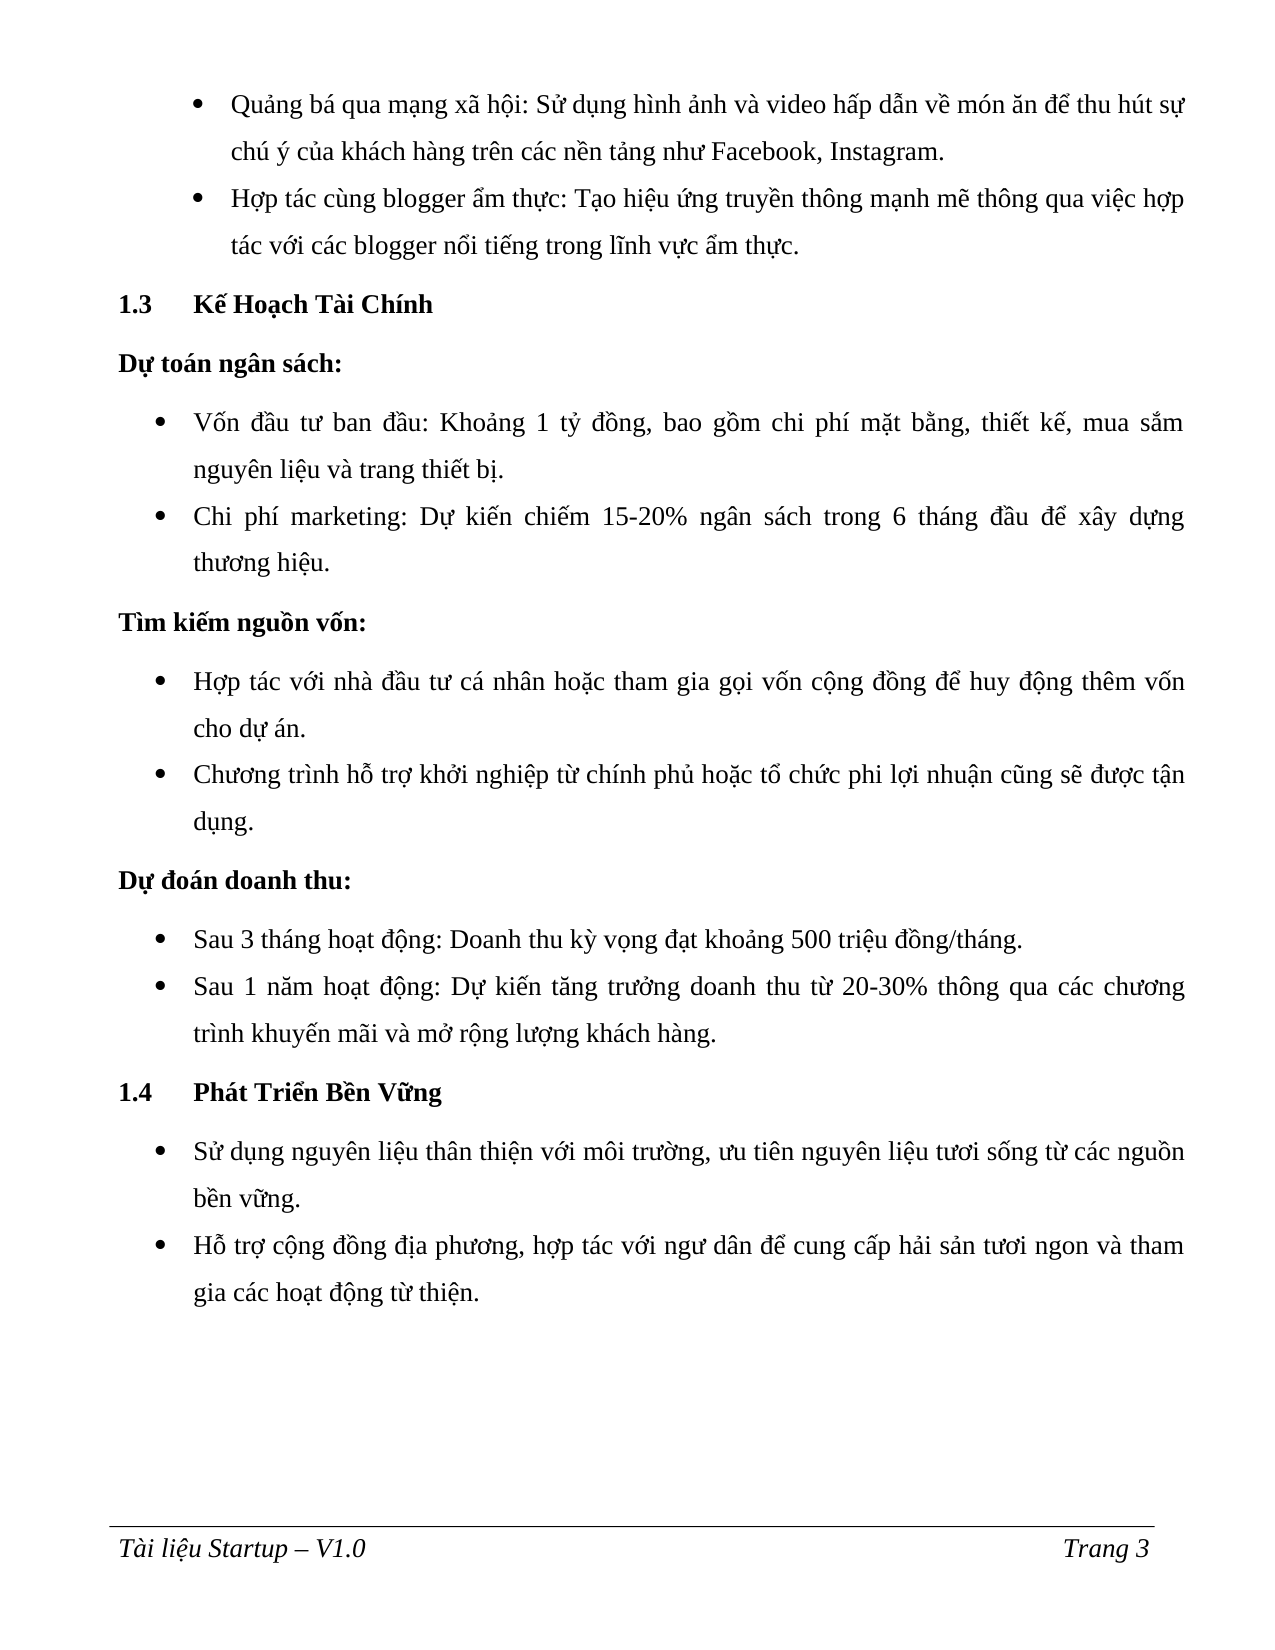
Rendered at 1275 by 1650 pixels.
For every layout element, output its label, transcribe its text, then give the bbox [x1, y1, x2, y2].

list Sau 3 tháng hoạt động: Doanh thu kỳ vọng đạt khoảng 500 triệu đồng/tháng. [156, 923, 1186, 955]
list Hợp tác với nhà đầu tư cá nhân hoặc tham gia gọi vốn cộng đồng để huy động thêm vốn cho dự án. [156, 665, 1186, 743]
subtitle Kế Hoạch Tài Chính [118, 288, 1186, 319]
list Sau 1 năm hoạt động: Dự kiến tăng trưởng doanh thu từ 20-30% thông qua các chương trình khuyến mãi và mở rộng lượng khách hàng. [156, 970, 1186, 1048]
list Sử dụng nguyên liệu thân thiện với môi trường, ưu tiên nguyên liệu tươi sống từ các nguồn bền vững. [156, 1135, 1186, 1213]
text Tìm kiếm nguồn vốn: [118, 606, 1186, 637]
text Dự toán ngân sách: [118, 347, 1186, 378]
list Quảng bá qua mạng xã hội: Sử dụng hình ảnh và video hấp dẫn về món ăn để thu hút sự chú ý của khách hàng trên các nền tảng như Facebook, Instagram. [193, 89, 1186, 167]
list Hỗ trợ cộng đồng địa phương, hợp tác với ngư dân để cung cấp hải sản tươi ngon và tham gia các hoạt động từ thiện. [156, 1229, 1186, 1307]
list Chi phí marketing: Dự kiến chiếm 15-20% ngân sách trong 6 tháng đầu để xây dựng thương hiệu. [156, 500, 1186, 578]
list Chương trình hỗ trợ khởi nghiệp từ chính phủ hoặc tổ chức phi lợi nhuận cũng sẽ được tận dụng. [156, 758, 1186, 836]
list Vốn đầu tư ban đầu: Khoảng 1 tỷ đồng, bao gồm chi phí mặt bằng, thiết kế, mua sắm nguyên liệu và trang thiết bị. [156, 406, 1186, 484]
subtitle Phát Triển Bền Vững [118, 1076, 1186, 1107]
list Hợp tác cùng blogger ẩm thực: Tạo hiệu ứng truyền thông mạnh mẽ thông qua việc hợp tác với các blogger nổi tiếng trong lĩnh vực ẩm thực. [193, 182, 1186, 260]
text Dự đoán doanh thu: [118, 864, 1186, 895]
